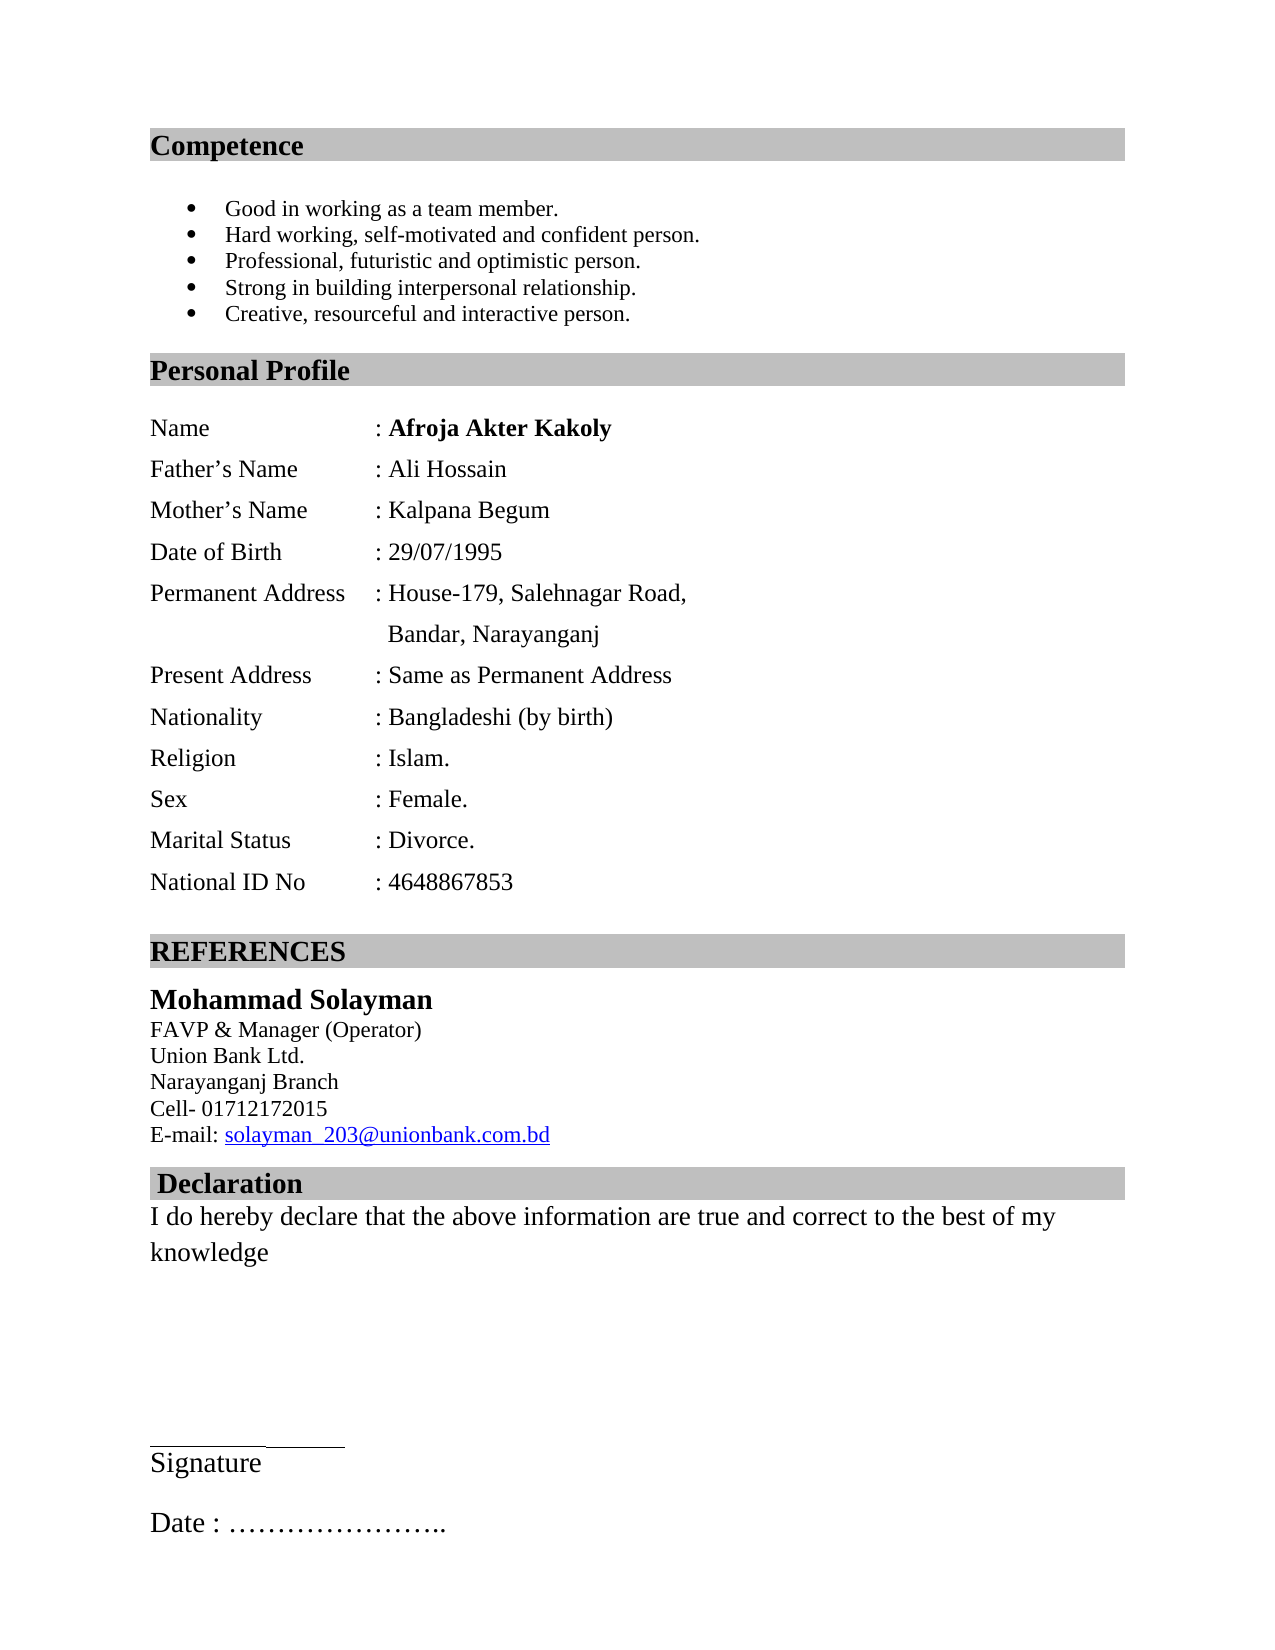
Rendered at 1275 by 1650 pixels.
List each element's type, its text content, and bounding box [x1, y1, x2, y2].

text Bandar, Narayanganj [150, 619, 1125, 648]
text Date of Birth : 29/07/1995 [150, 537, 1125, 565]
text Mohammad Solayman [150, 982, 1125, 1016]
text Narayanganj Branch [150, 1068, 1125, 1095]
list Good in working as a team member. [187, 195, 1125, 221]
text National ID No : 4648867853 [150, 867, 1125, 895]
text FAVP & Manager (Operator) [150, 1016, 1125, 1042]
text Present Address : Same as Permanent Address [150, 660, 1125, 689]
text Cell- 01712172015 [150, 1095, 1125, 1121]
text Religion : Islam. [150, 743, 1125, 772]
list Hard working, self-motivated and confident person. [187, 221, 1125, 247]
text Father’s Name : Ali Hossain [150, 454, 1125, 483]
text Mother’s Name : Kalpana Begum [150, 495, 1125, 524]
text Personal Profile [150, 353, 1125, 386]
text Date : ………………….. [150, 1505, 1125, 1538]
text Sex : Female. [150, 784, 1125, 813]
text Declaration [150, 1167, 1125, 1200]
text Signature [150, 1446, 1125, 1479]
text Name : Afroja Akter Kakoly [150, 413, 1125, 442]
text Marital Status : Divorce. [150, 825, 1125, 854]
text Competence [150, 128, 1125, 161]
text I do hereby declare that the above information are true and correct to the best of my knowledge [150, 1200, 1125, 1267]
text REFERENCES [150, 934, 1125, 968]
text E-mail: solayman_203@unionbank.com.bd [150, 1121, 1125, 1147]
text Permanent Address : House-179, Salehnagar Road, [150, 578, 1125, 607]
list Strong in building interpersonal relationship. [187, 274, 1125, 300]
text Nationality : Bangladeshi (by birth) [150, 702, 1125, 730]
text Union Bank Ltd. [150, 1042, 1125, 1068]
list Professional, futuristic and optimistic person. [187, 247, 1125, 274]
list Creative, resourceful and interactive person. [187, 300, 1125, 327]
